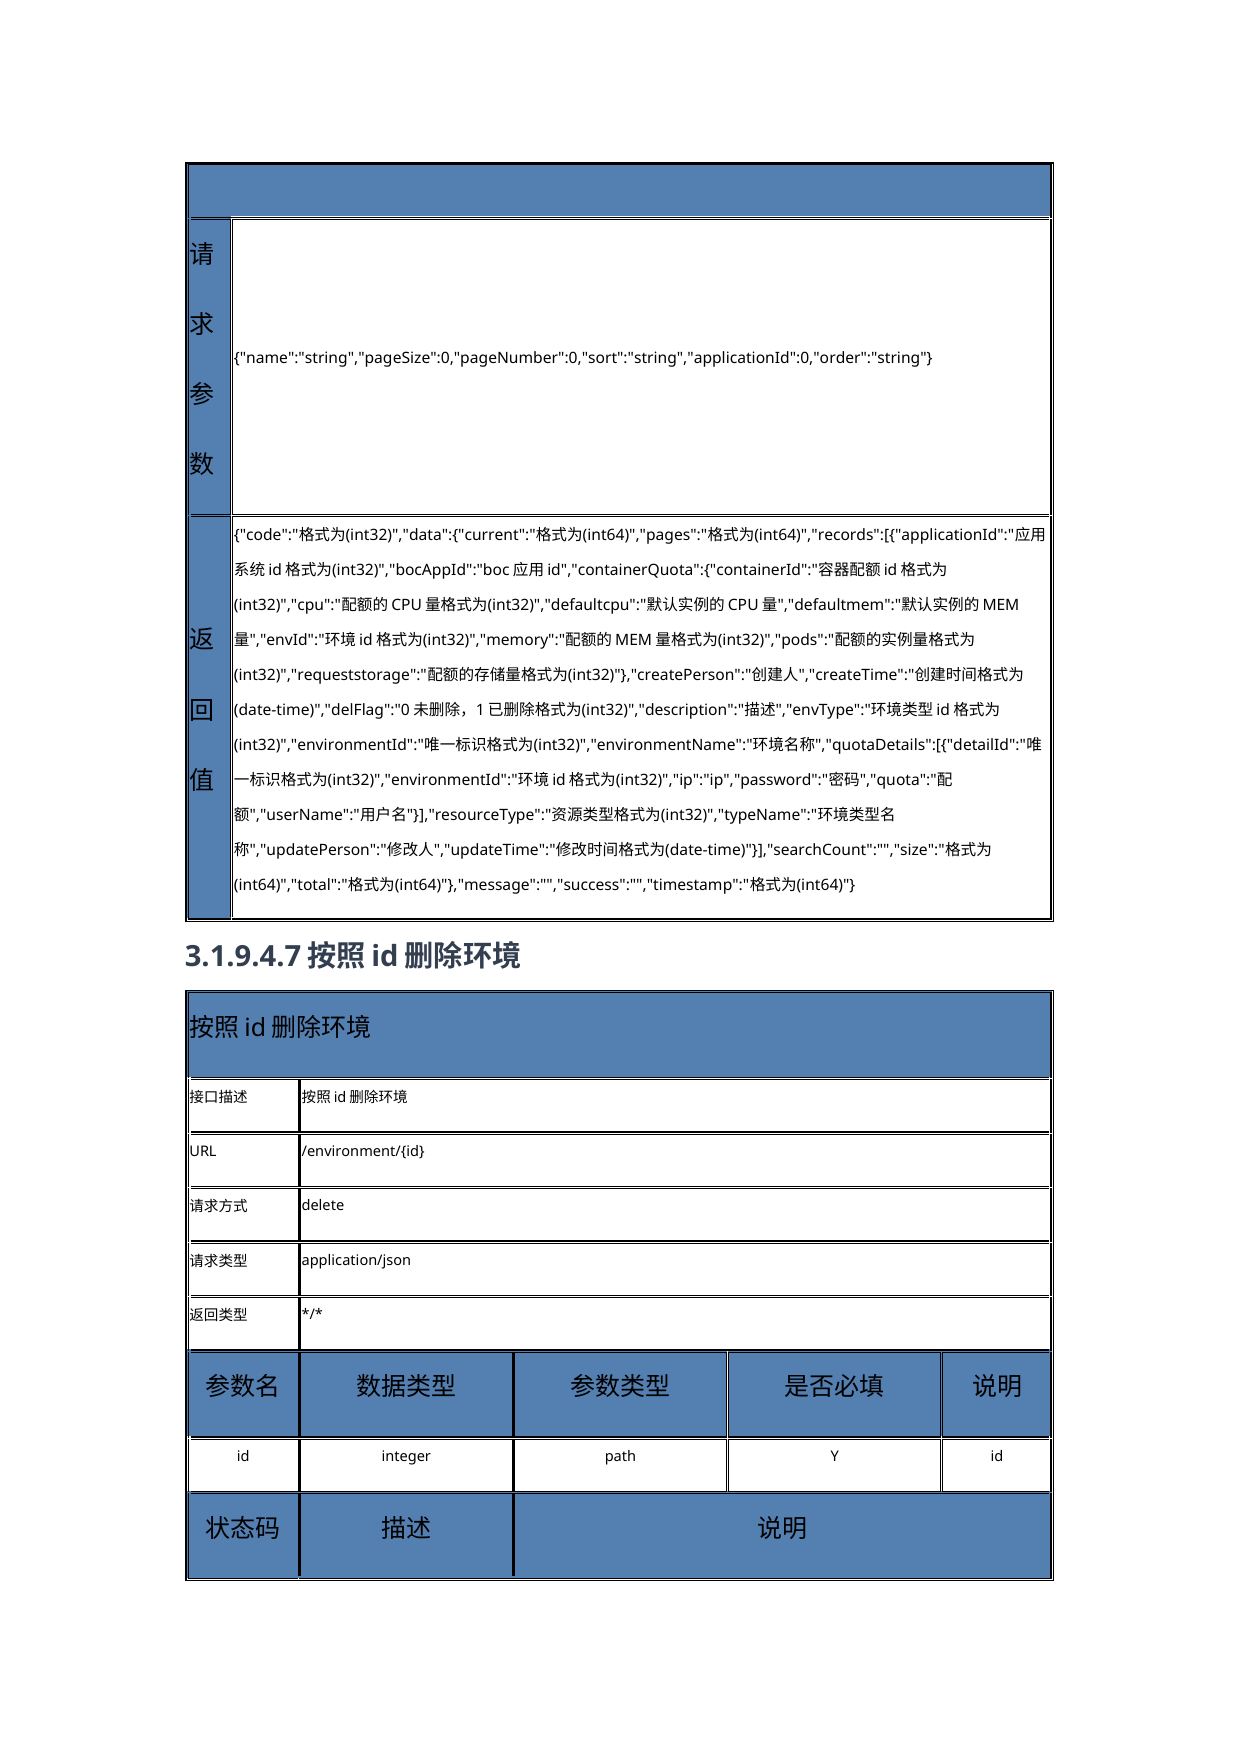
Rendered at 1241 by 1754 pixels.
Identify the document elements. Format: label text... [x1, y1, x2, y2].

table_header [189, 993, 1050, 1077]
subtitle 3.1.9.4.7按照id删除环境 [67, 921, 1053, 986]
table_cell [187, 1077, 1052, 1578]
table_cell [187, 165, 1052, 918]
